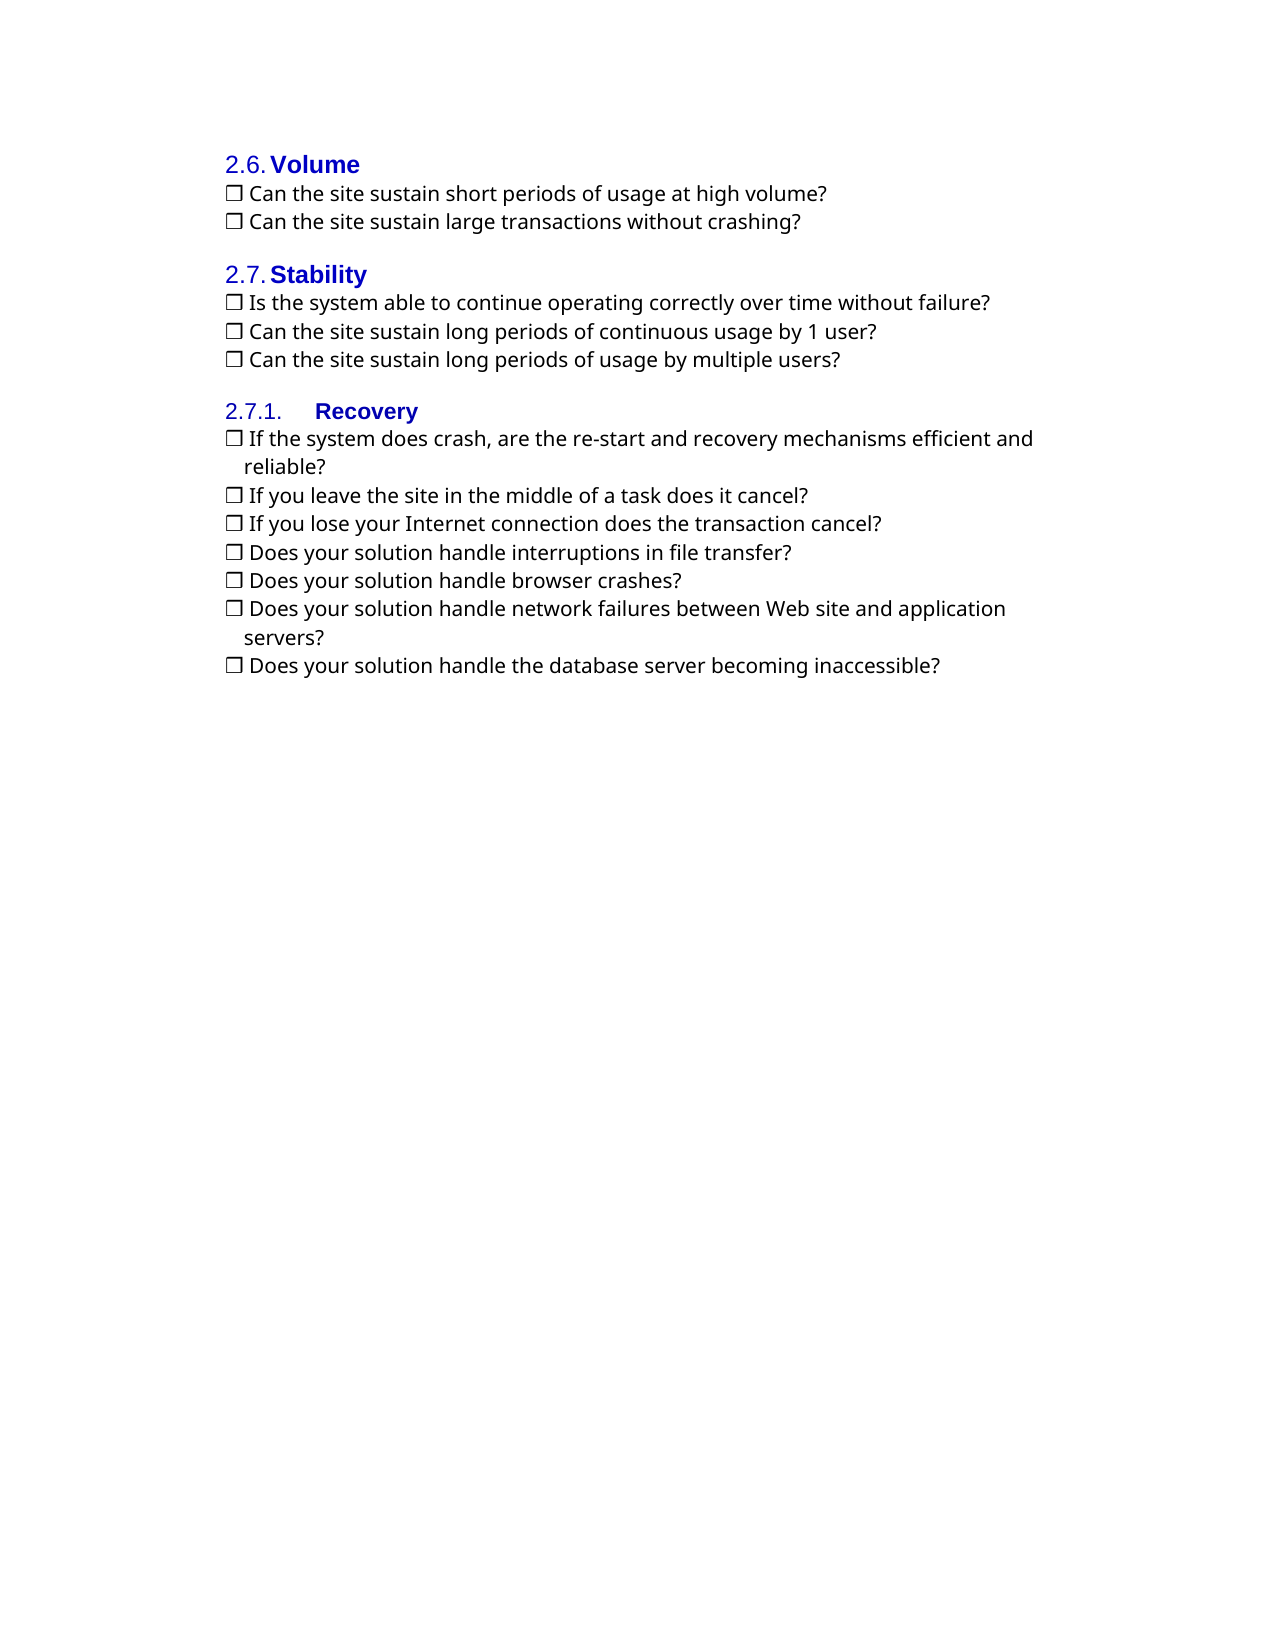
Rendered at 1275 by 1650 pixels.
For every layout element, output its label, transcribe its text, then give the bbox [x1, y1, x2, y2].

text ❒ Does your solution handle network failures between Web site and application servers? [225, 594, 1087, 651]
text ❒ Does your solution handle browser crashes? [225, 566, 1087, 594]
text ❒ Can the site sustain short periods of usage at high volume? [225, 179, 1087, 207]
text ❒ If you lose your Internet connection does the transaction cancel? [225, 509, 1087, 538]
list Recovery [225, 398, 1087, 424]
list Volume [225, 150, 1087, 179]
text ❒ Can the site sustain large transactions without crashing? [225, 207, 1087, 236]
text ❒ If the system does crash, are the re-start and recovery mechanisms efficient and reliable? [225, 424, 1087, 481]
list Stability [225, 259, 1087, 288]
text ❒ If you leave the site in the middle of a task does it cancel? [225, 481, 1087, 509]
text ❒ Does your solution handle the database server becoming inaccessible? [225, 651, 1087, 680]
text ❒ Can the site sustain long periods of usage by multiple users? [225, 345, 1087, 374]
text ❒ Does your solution handle interruptions in file transfer? [225, 538, 1087, 566]
text ❒ Can the site sustain long periods of continuous usage by 1 user? [225, 317, 1087, 345]
text ❒ Is the system able to continue operating correctly over time without failure? [225, 288, 1087, 317]
